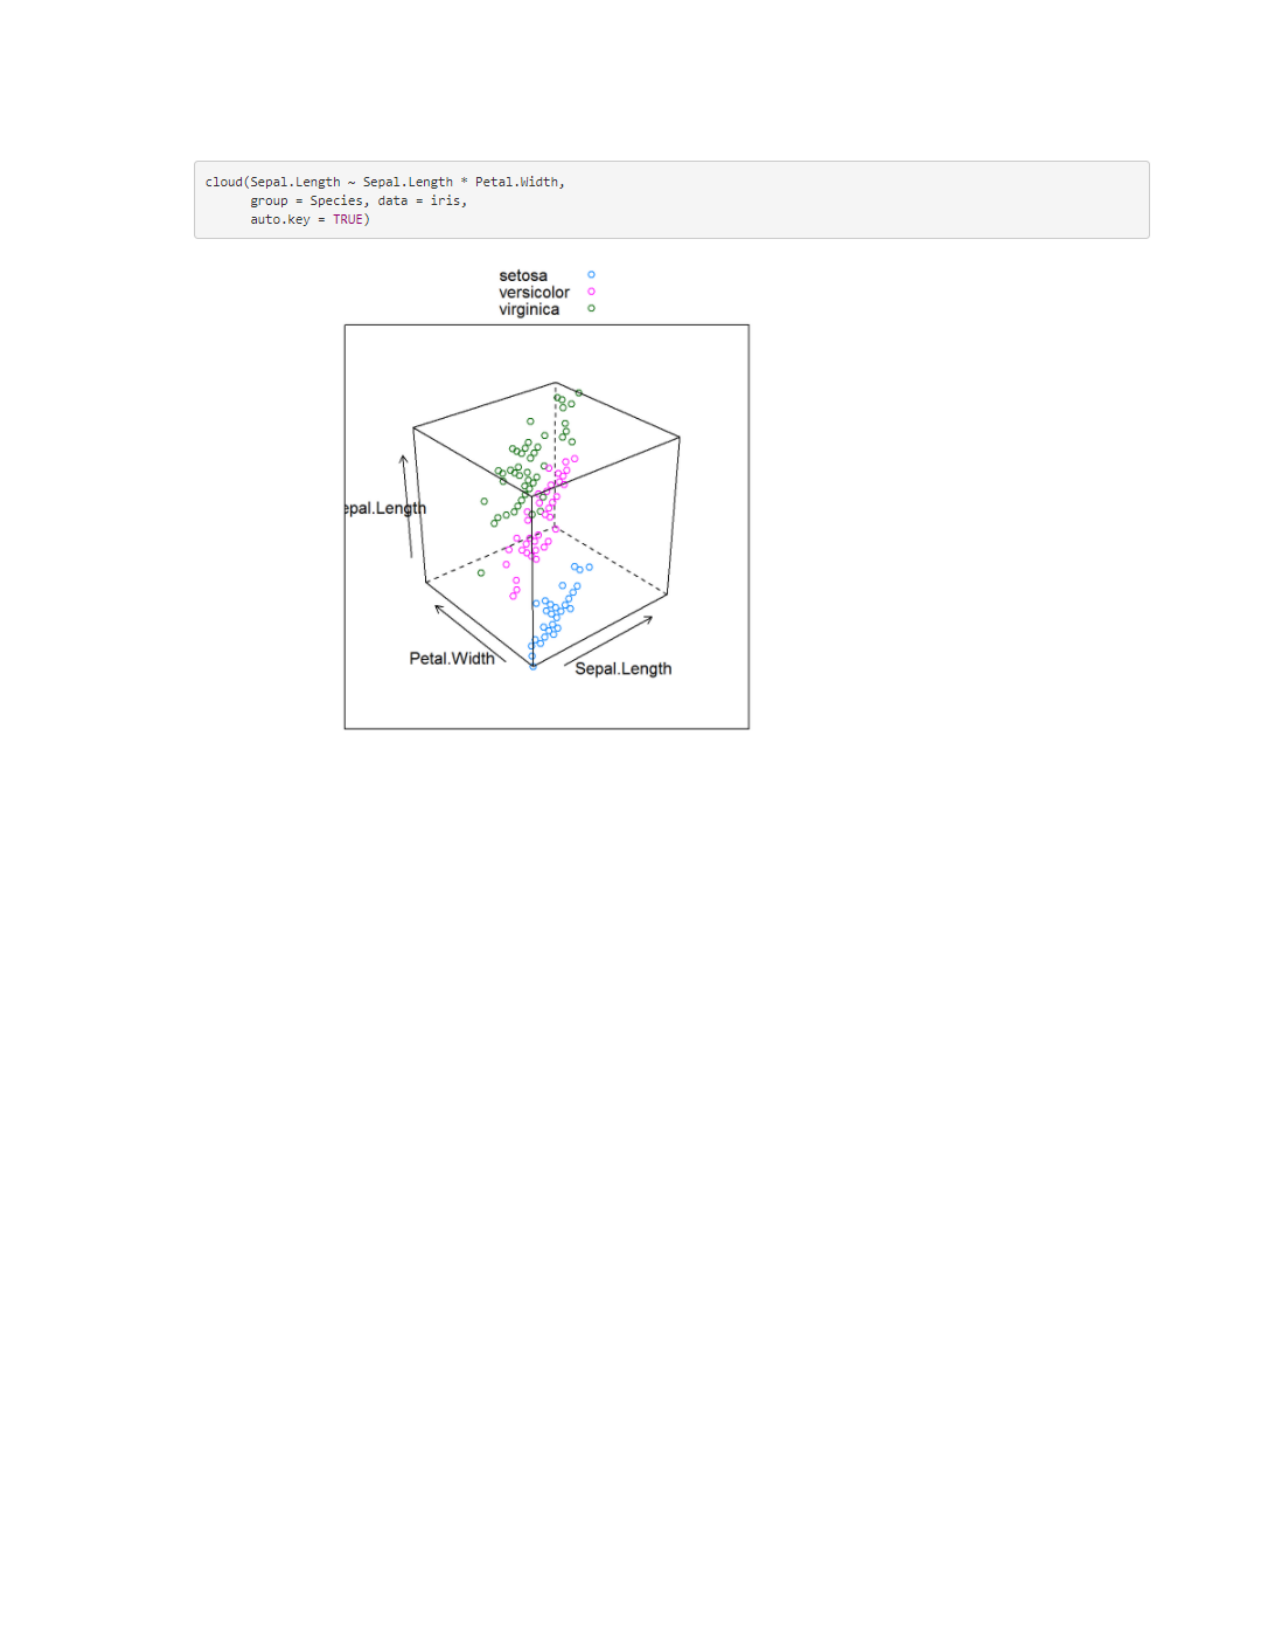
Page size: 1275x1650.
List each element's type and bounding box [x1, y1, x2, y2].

picture [187, 150, 1163, 756]
